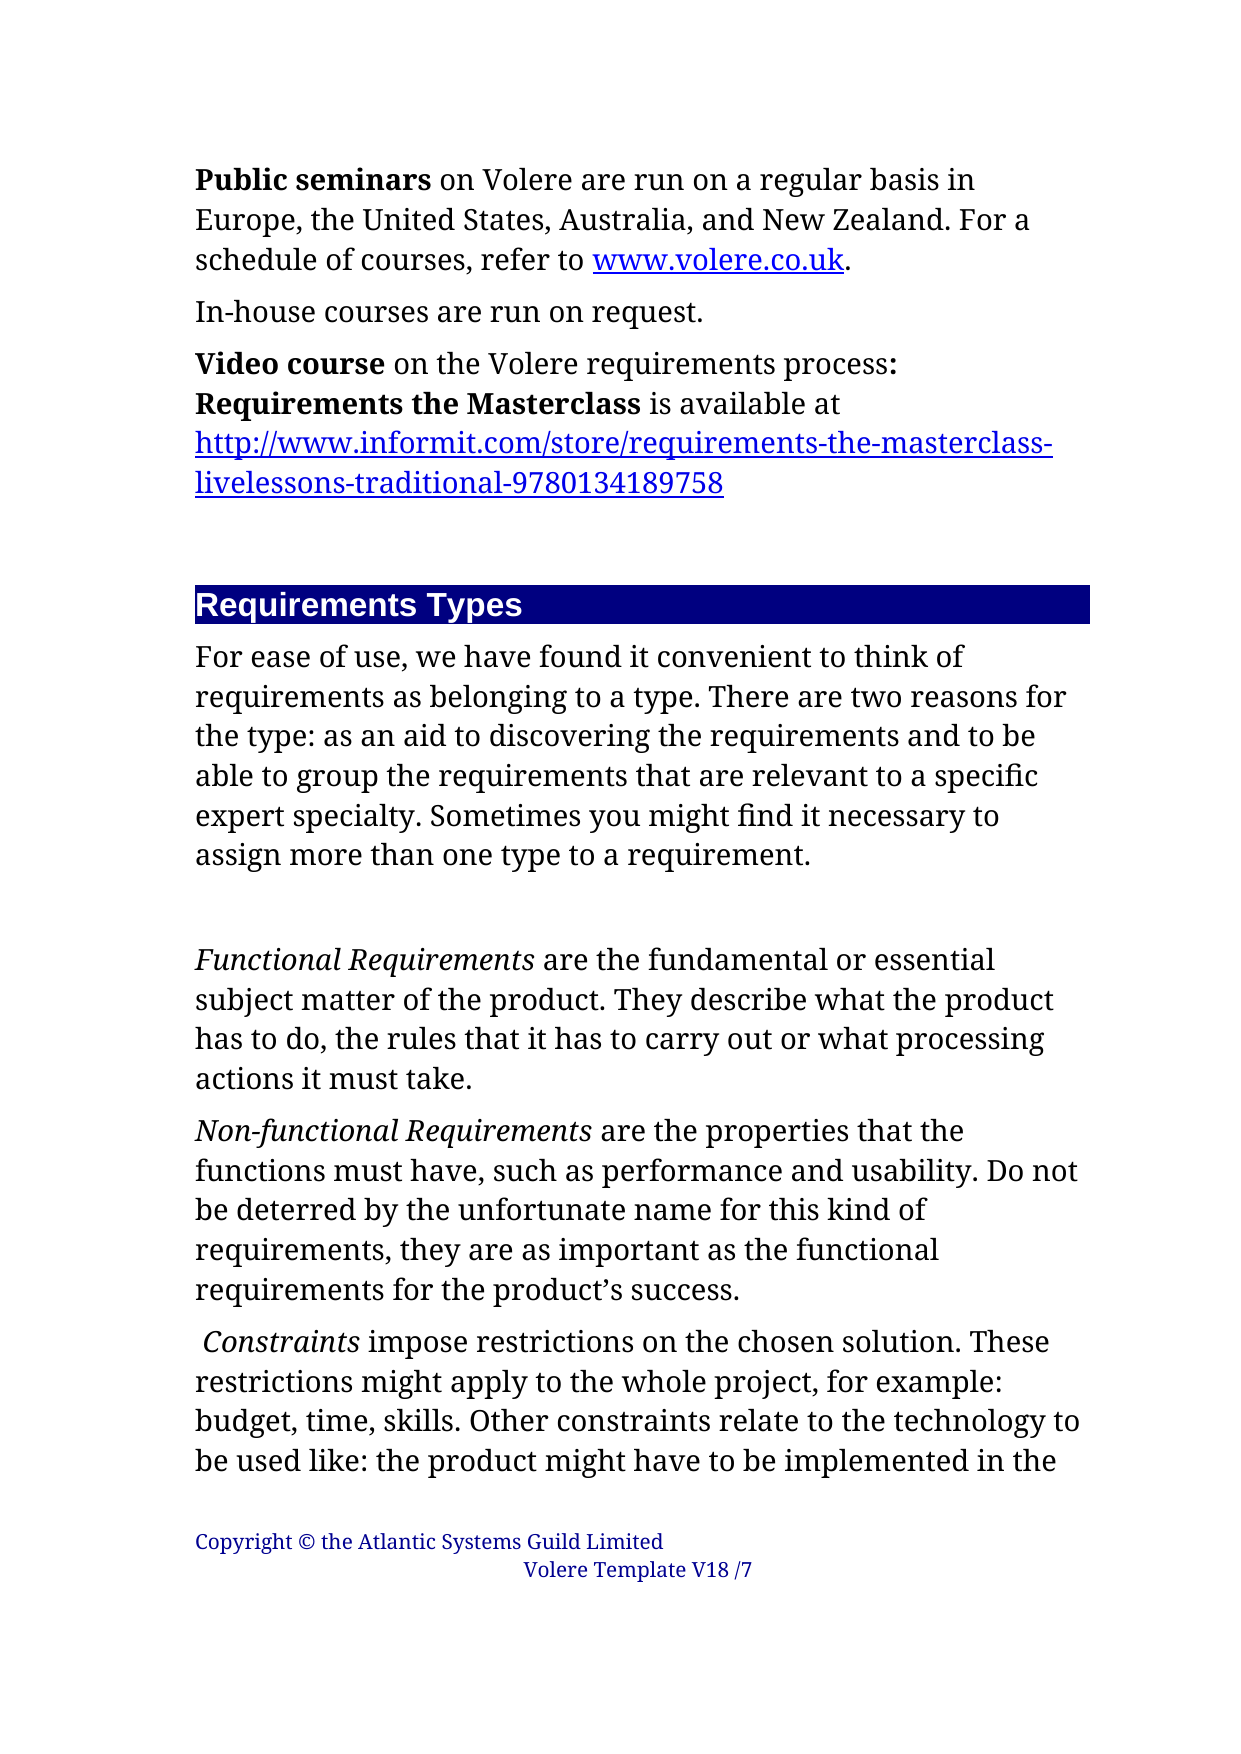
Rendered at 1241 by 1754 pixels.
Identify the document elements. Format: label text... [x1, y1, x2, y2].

text Non-functional Requirements are the properties that the functions must have, such as performance and usability. Do not be deterred by the unfortunate name for this kind of requirements, they are as important as the functional requirements for the product’s success. [195, 1110, 1090, 1309]
text Functional Requirements are the fundamental or essential subject matter of the product. They describe what the product has to do, the rules that it has to carry out or what processing actions it must take. [195, 939, 1090, 1098]
text Public seminars on Volere are run on a regular basis in Europe, the United States, Australia, and New Zealand. For a schedule of courses, refer to www.volere.co.uk. [195, 159, 1090, 278]
text For ease of use, we have found it convenient to think of requirements as belonging to a type. There are two reasons for the type: as an aid to discovering the requirements and to be able to group the requirements that are relevant to a specific expert specialty. Sometimes you might find it necessary to assign more than one type to a requirement. [195, 636, 1090, 874]
subtitle Requirements Types [195, 585, 1090, 624]
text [195, 1321, 1090, 1480]
text Video course on the Volere requirements process: Requirements the Masterclass is available at http://www.informit.com/store/requirements-the-masterclass-livelessons-traditional-9780134189758 [195, 343, 1090, 502]
text In-house courses are run on request. [195, 291, 1090, 331]
